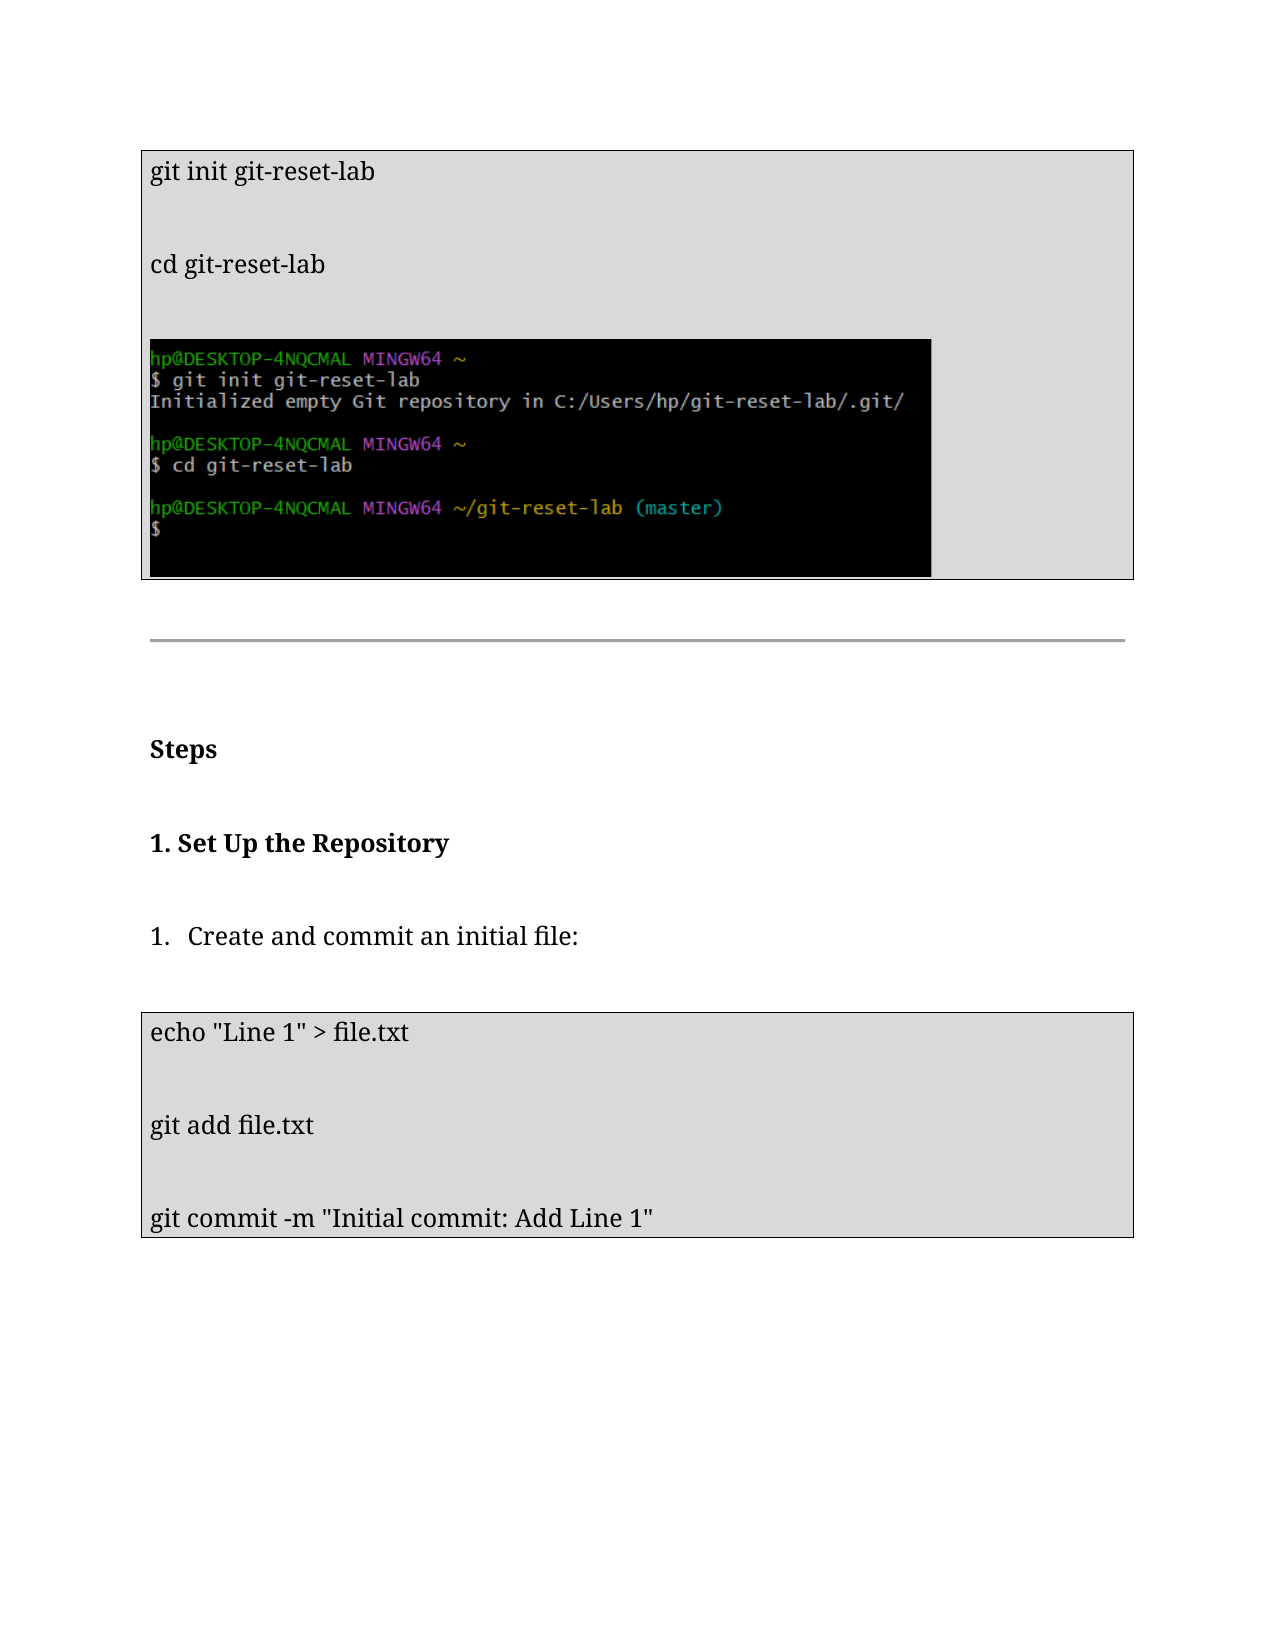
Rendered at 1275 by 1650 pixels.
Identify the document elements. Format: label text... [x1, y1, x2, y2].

picture [150, 339, 932, 577]
text git commit -m "Initial commit: Add Line 1" [142, 1198, 1133, 1237]
text 1. Set Up the Repository [150, 825, 1125, 859]
text cd git-reset-lab [142, 243, 1133, 280]
list Create and commit an initial file: [150, 918, 1125, 952]
text git init git-reset-lab [142, 151, 1133, 187]
text Steps [150, 732, 1125, 766]
text git add file.txt [142, 1105, 1133, 1142]
text echo "Line 1" > file.txt [142, 1013, 1133, 1049]
